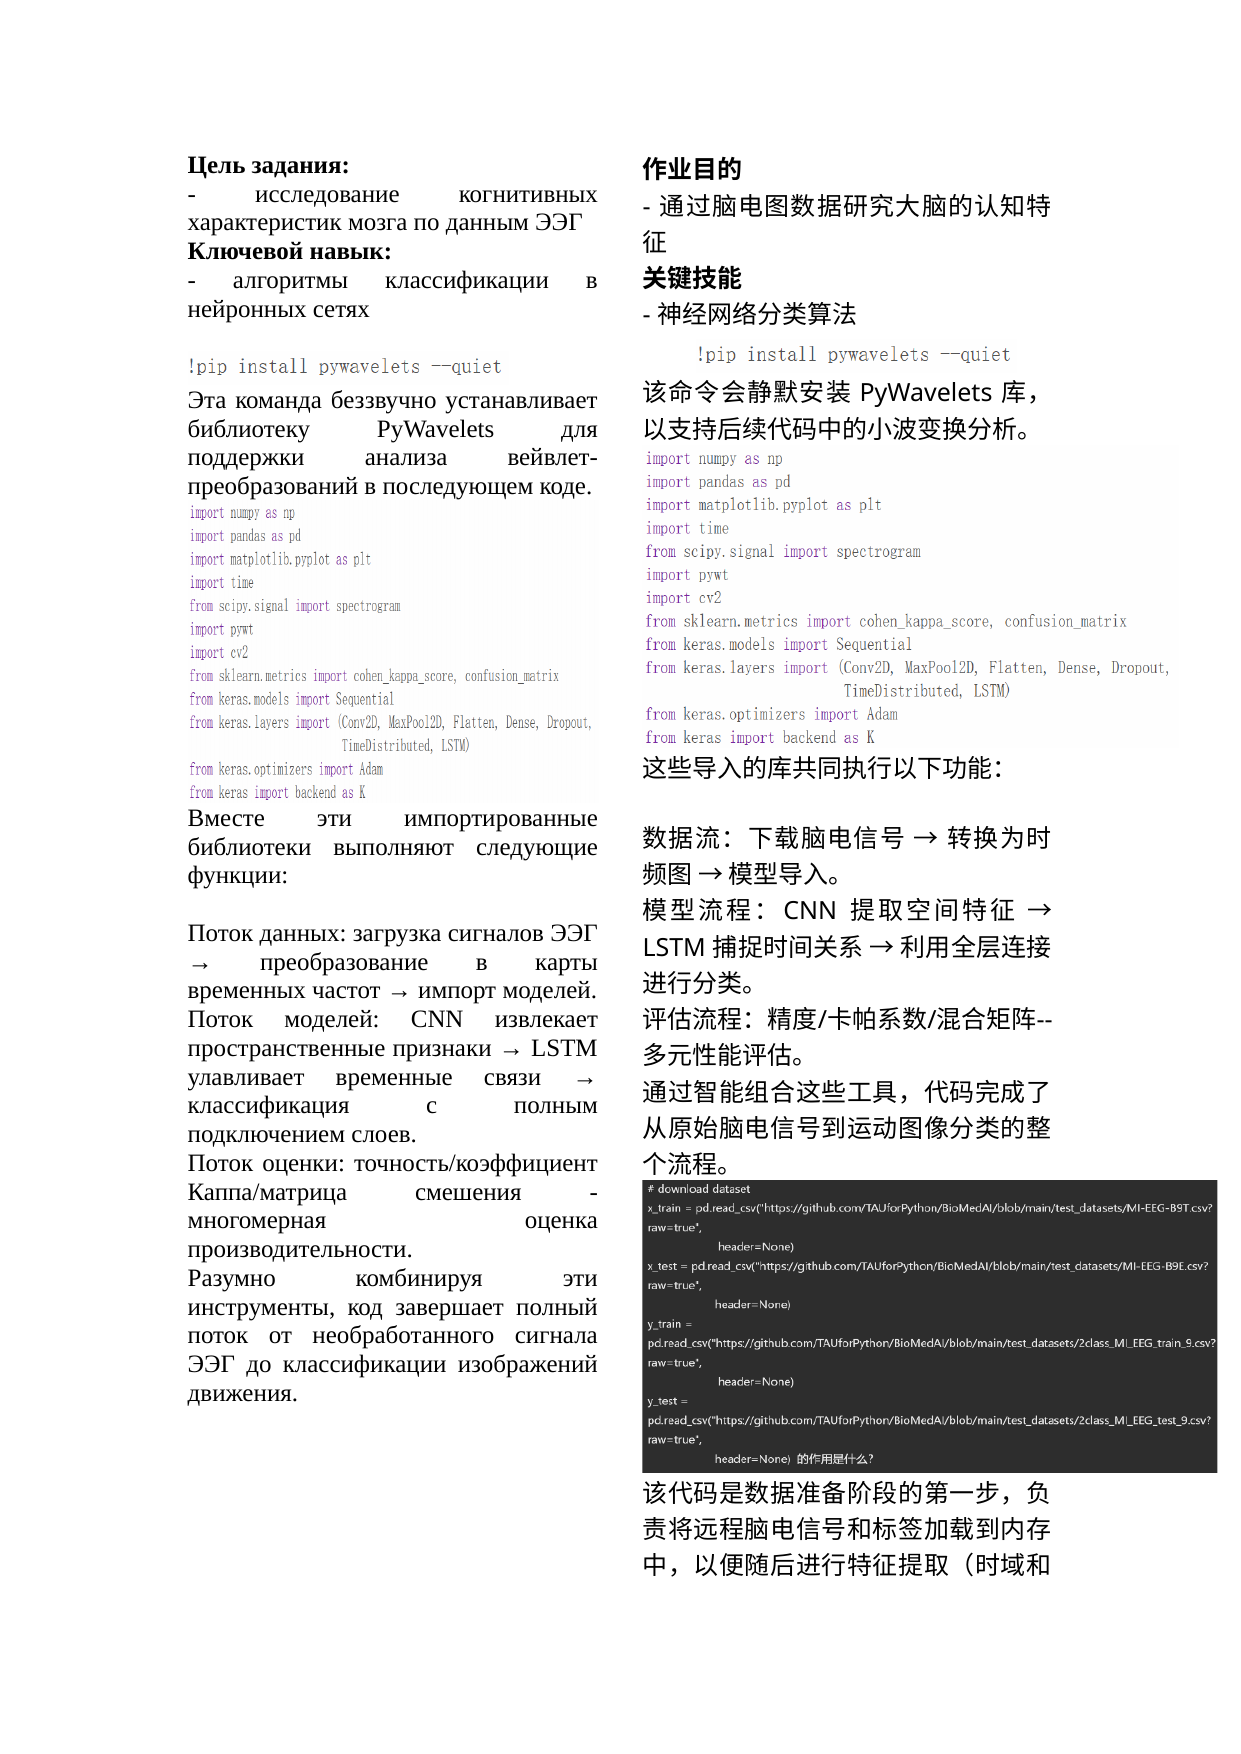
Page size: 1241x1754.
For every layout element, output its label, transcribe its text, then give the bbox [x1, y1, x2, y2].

text - 通过脑电图数据研究大脑的认知特征 [642, 186, 1053, 259]
picture [696, 339, 1018, 373]
text Вместе эти импортированные библиотеки выполняют следующие функции: [187, 803, 598, 889]
text Ключевой навык: [187, 236, 598, 265]
text Разумно комбинируя эти инструменты, код завершает полный поток от необработанного сигнала ЭЭГ до классификации изображений движения.作业目的 [187, 1263, 598, 1407]
picture [187, 500, 599, 803]
text Поток моделей: CNN извлекает пространственные признаки → LSTM улавливает временные связи → классификация с полным подключением слоев. [187, 1004, 598, 1148]
text 通过智能组合这些工具，代码完成了从原始脑电信号到运动图像分类的整个流程。 [642, 1072, 1053, 1180]
picture [187, 351, 509, 385]
picture [642, 445, 1179, 748]
text - 神经网络分类算法 [642, 295, 1053, 331]
text 模型流程：CNN 提取空间特征 → LSTM 捕捉时间关系 → 利用全层连接进行分类。 [642, 891, 1053, 999]
text 这些导入的库共同执行以下功能： [642, 748, 1053, 784]
text - алгоритмы классификации в нейронных сетях [187, 265, 598, 322]
text - исследование когнитивных характеристик мозга по данным ЭЭГ [187, 179, 598, 236]
text 该命令会静默安装 PyWavelets 库，以支持后续代码中的小波变换分析。 [642, 331, 1053, 445]
text Поток оценки: точность/коэффициент Каппа/матрица смешения - многомерная оценка производительности. [187, 1148, 598, 1263]
text Эта команда беззвучно устанавливает библиотеку PyWavelets для поддержки анализа вейвлет-преобразований в последующем коде. [187, 385, 598, 500]
text Цель задания: [187, 150, 598, 179]
text 数据流：下载脑电信号 → 转换为时频图 → 模型导入。 [642, 818, 1053, 891]
text 关键技能 [642, 259, 1053, 295]
text 评估流程：精度/卡帕系数/混合矩阵--多元性能评估。 [642, 999, 1053, 1072]
text 该代码是数据准备阶段的第一步，负责将远程脑电信号和标签加载到内存中，以便随后进行特征提取（时域和频域分析）和模型训练。 [642, 1473, 1053, 1582]
picture [642, 1180, 1218, 1473]
text Поток данных: загрузка сигналов ЭЭГ → преобразование в карты временных частот → импорт моделей. [187, 918, 598, 1004]
